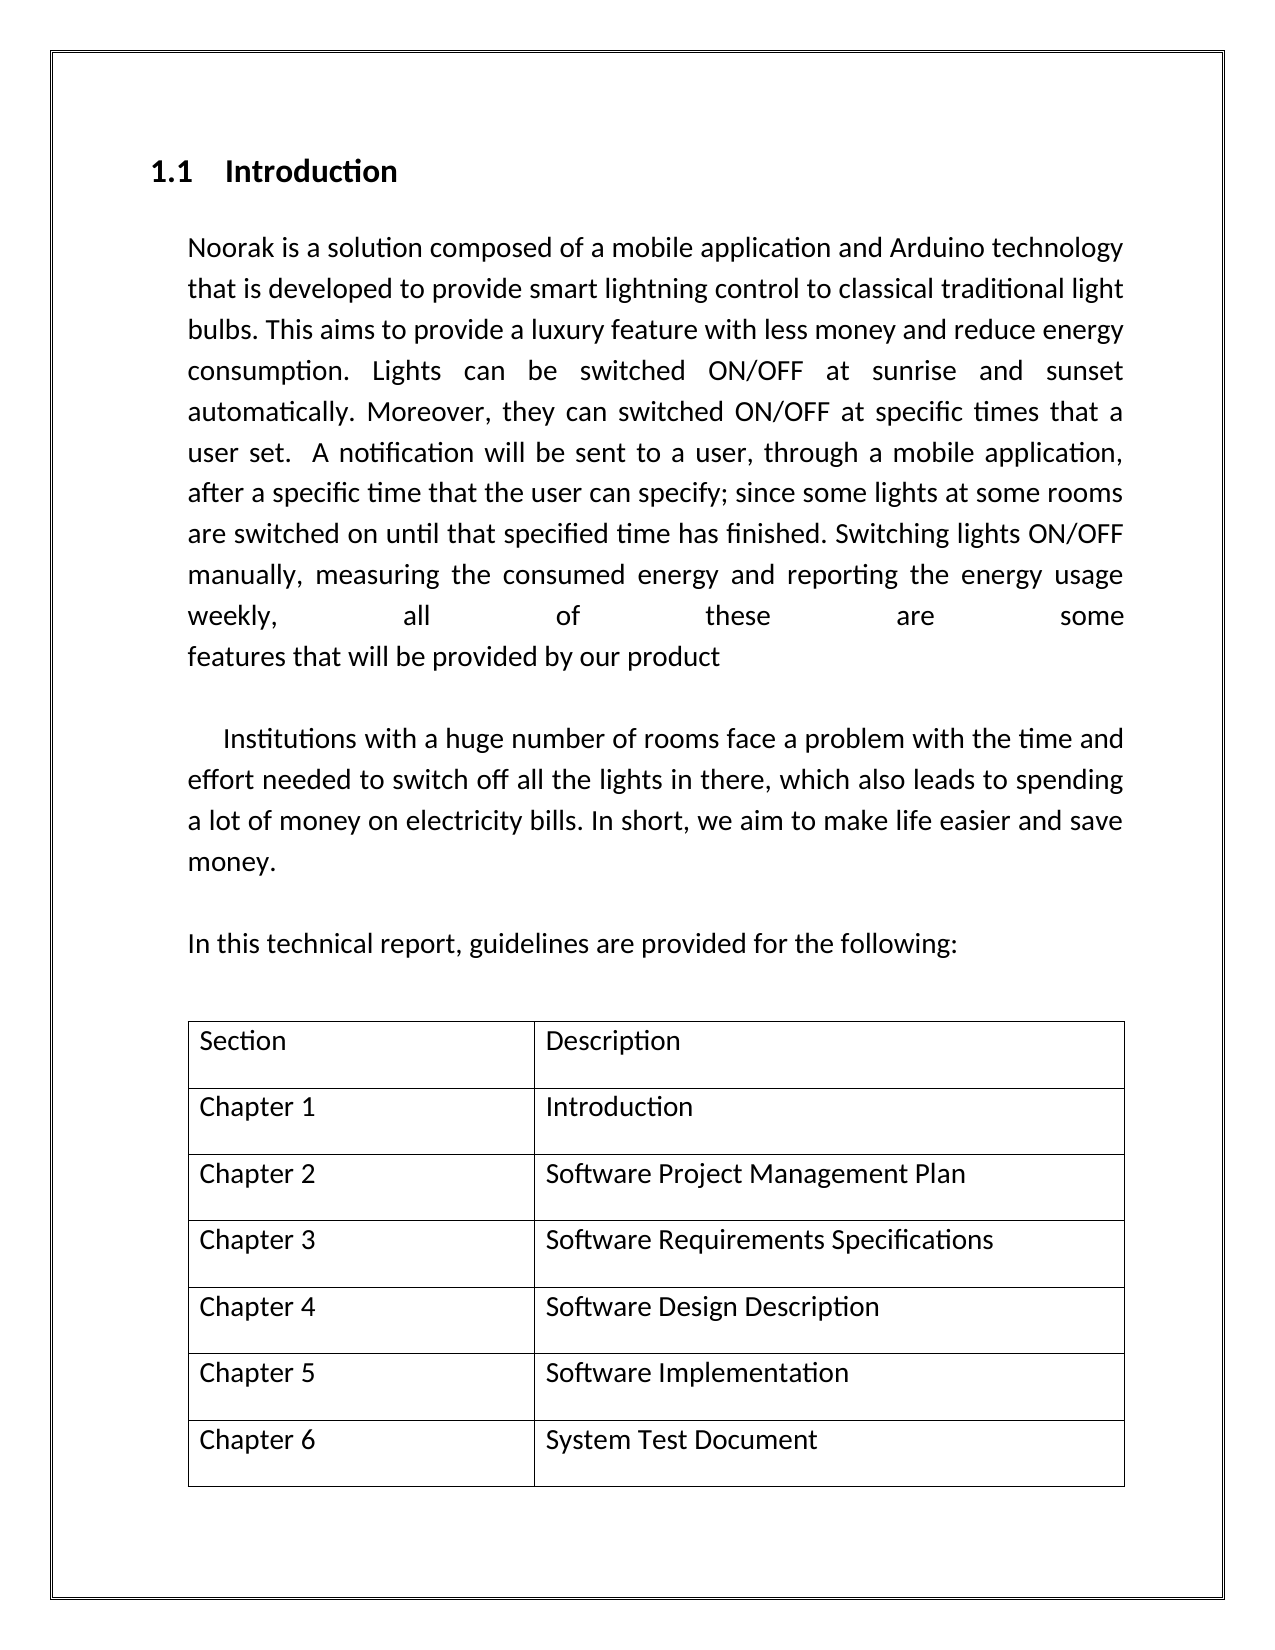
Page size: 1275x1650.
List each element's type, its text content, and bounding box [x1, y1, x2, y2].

table_cell Chapter 4 [189, 1288, 534, 1353]
table_cell Software Design Description [535, 1288, 1124, 1353]
text Noorak is a solution composed of a mobile application and Arduino technology that is developed to provide smart lightning control to classical traditional light bulbs. This aims to provide a luxury feature with less money and reduce energy consumption. Lights can be switched ON/OFF at sunrise and sunset automatically. Moreover, they can switched ON/OFF at specific times that a user set. A notification will be sent to a user, through a mobile application, after a specific time that the user can specify; since some lights at some rooms are switched on until that specified time has finished. Switching lights ON/OFF manually, measuring the consumed energy and reporting the energy usage weekly, all of these are some features that will be provided by our product [187, 229, 1125, 674]
table_cell Chapter 1 [189, 1089, 534, 1154]
text In this technical report, guidelines are provided for the following: [187, 925, 1125, 961]
table_cell Chapter 5 [189, 1354, 534, 1420]
table_header Description [535, 1022, 1124, 1087]
table_cell Chapter 2 [189, 1155, 534, 1220]
table_cell Software Requirements Specifications [535, 1221, 1124, 1287]
table_cell Software Project Management Plan [535, 1155, 1124, 1220]
table_cell System Test Document [535, 1421, 1124, 1486]
table_cell Software Implementation [535, 1354, 1124, 1420]
table_header Section [189, 1022, 534, 1087]
list Introduction [150, 150, 1125, 191]
table_cell Chapter 3 [189, 1221, 534, 1287]
table_cell Introduction [535, 1089, 1124, 1154]
text Institutions with a huge number of rooms face a problem with the time and effort needed to switch off all the lights in there, which also leads to spending a lot of money on electricity bills. In short, we aim to make life easier and save money. [187, 679, 1125, 879]
table_cell Chapter 6 [189, 1421, 534, 1486]
